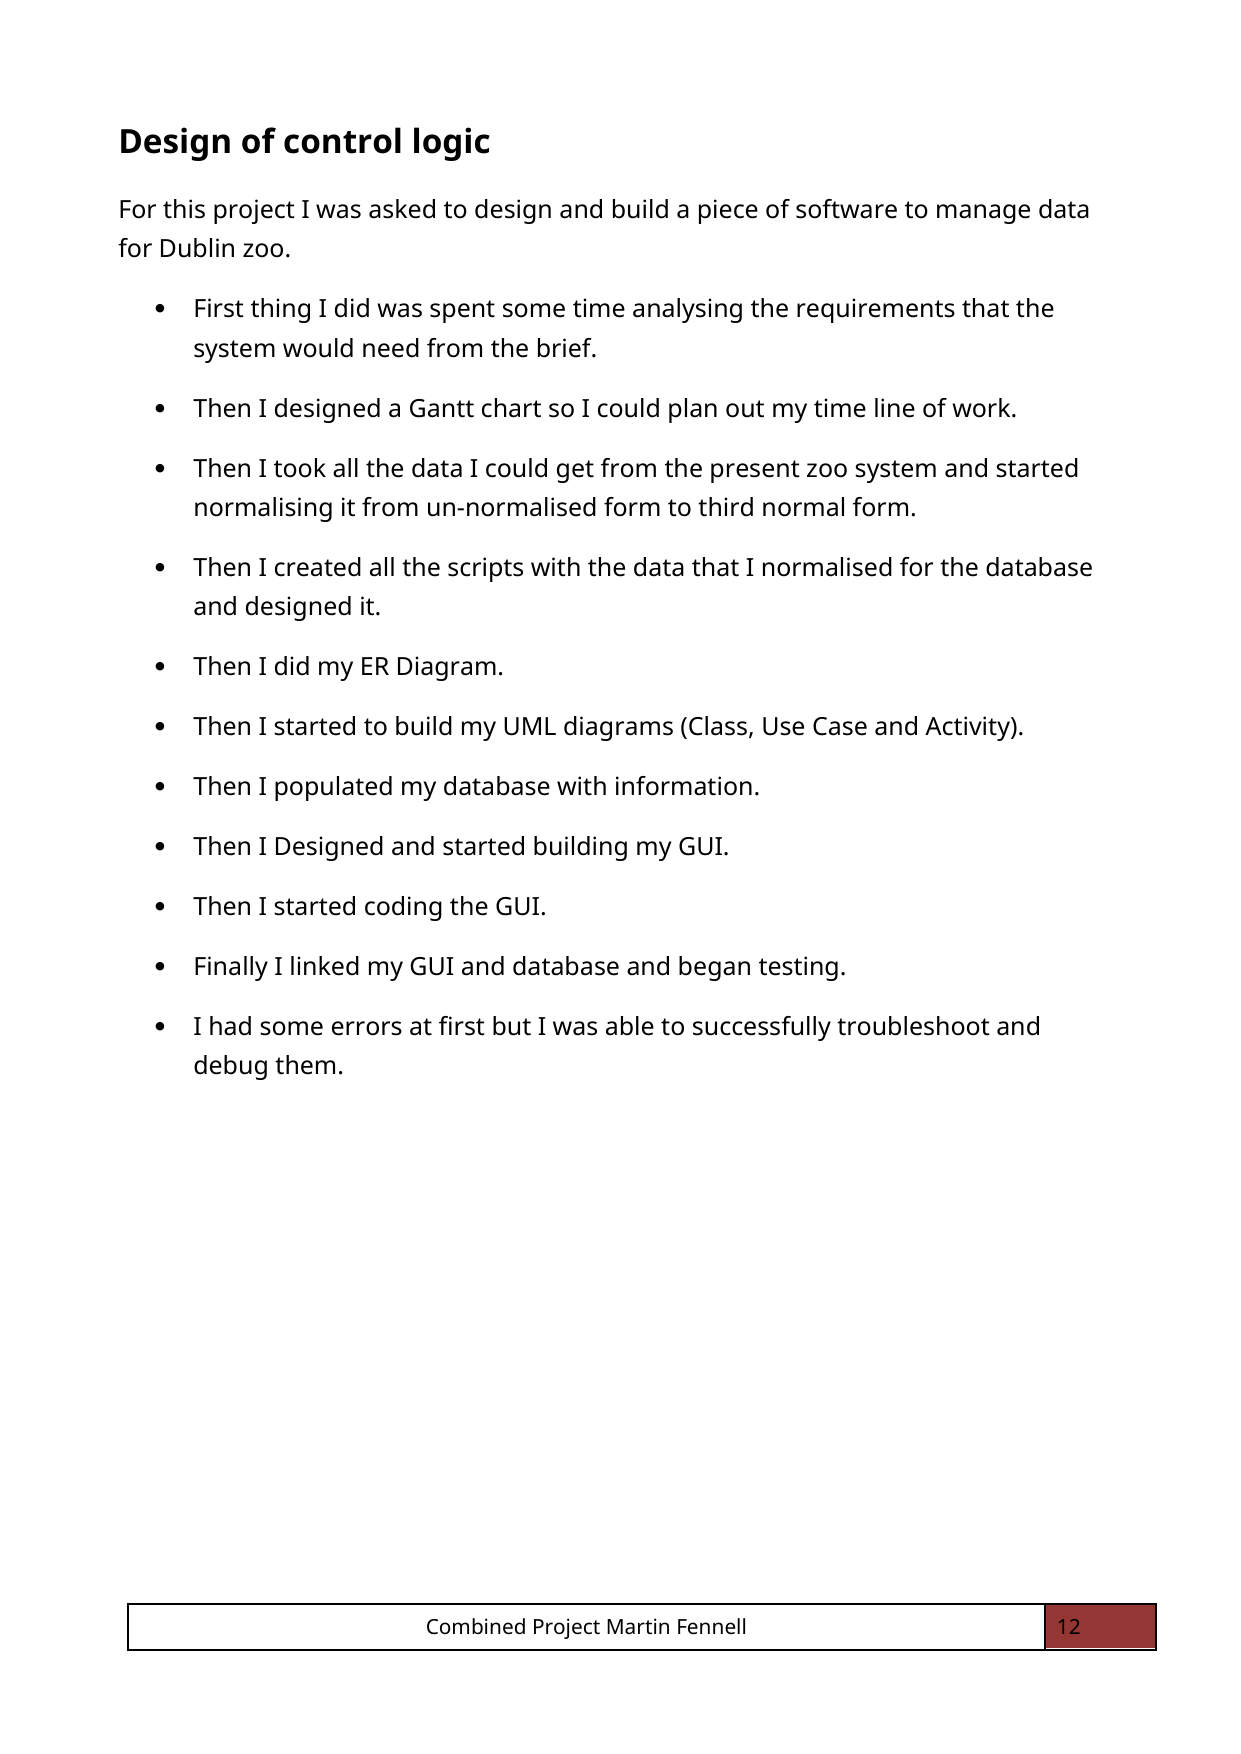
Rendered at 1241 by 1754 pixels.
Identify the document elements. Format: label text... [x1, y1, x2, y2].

list Then I populated my database with information. [156, 769, 1122, 803]
list Then I Designed and started building my GUI. [156, 829, 1122, 863]
list Then I started to build my UML diagrams (Class, Use Case and Activity). [156, 709, 1122, 743]
list Then I started coding the GUI. [156, 889, 1122, 923]
list Then I designed a Gantt chart so I could plan out my time line of work. [156, 390, 1122, 424]
text For this project I was asked to design and build a piece of software to manage data for Dublin zoo. [118, 192, 1122, 265]
list Then I did my ER Diagram. [156, 649, 1122, 683]
list Then I took all the data I could get from the present zoo system and started normalising it from un-normalised form to third normal form. [156, 450, 1122, 523]
list Then I created all the scripts with the data that I normalised for the database and designed it. [156, 549, 1122, 623]
list First thing I did was spent some time analysing the requirements that the system would need from the brief. [156, 291, 1122, 364]
list I had some errors at first but I was able to successfully troubleshoot and debug them. [156, 1009, 1122, 1082]
subtitle Design of control logic [118, 118, 1122, 163]
list Finally I linked my GUI and database and began testing. [156, 949, 1122, 983]
